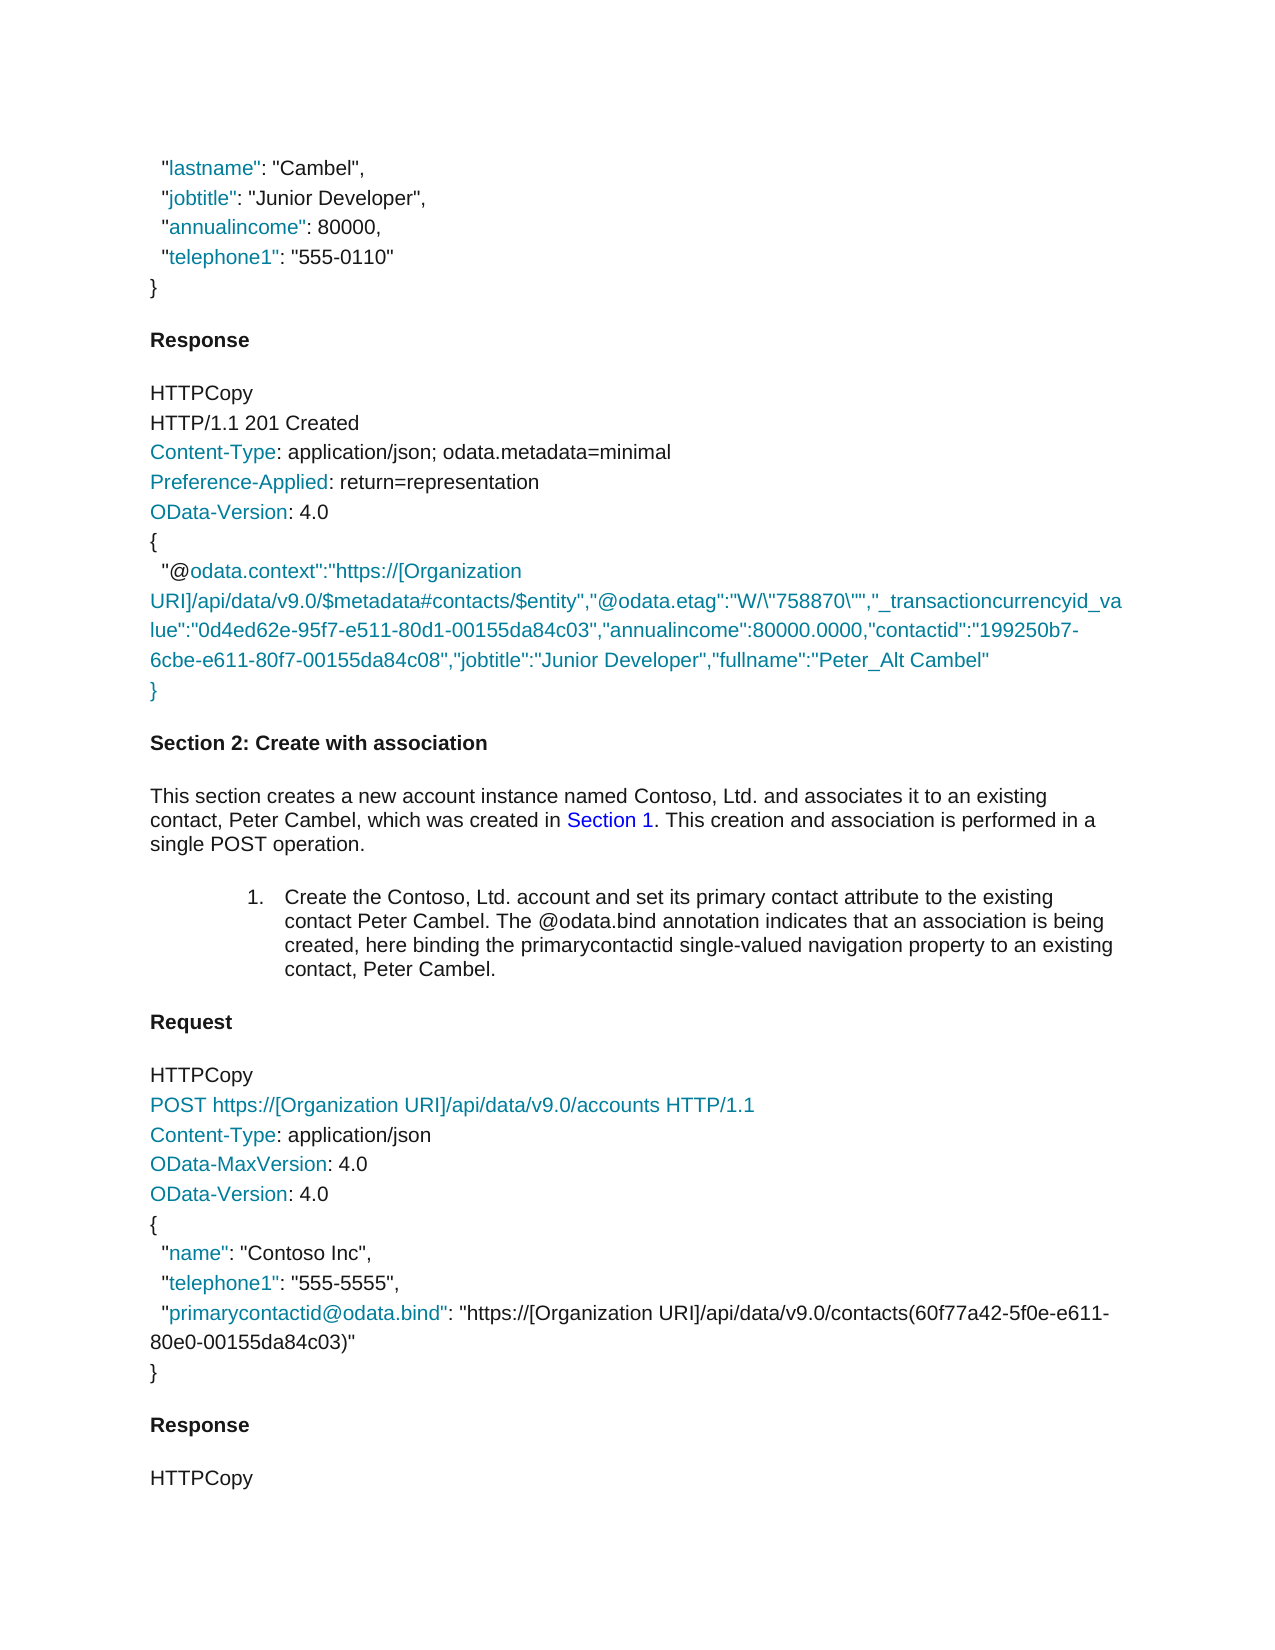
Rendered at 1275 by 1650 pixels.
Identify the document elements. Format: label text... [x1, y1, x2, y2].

text Content-Type: application/json; odata.metadata=minimal [150, 434, 1125, 464]
text OData-MaxVersion: 4.0 [150, 1146, 1125, 1176]
text OData-Version: 4.0 [150, 1176, 1125, 1206]
text Response [150, 328, 1125, 352]
text This section creates a new account instance named Contoso, Ltd. and associates it to an existing contact, Peter Cambel, which was created in Section 1. This creation and association is performed in a single POST operation. [150, 784, 1125, 856]
text "name": "Contoso Inc", [150, 1235, 1125, 1265]
text HTTPCopy [150, 381, 1125, 405]
text } [150, 1354, 1125, 1384]
text OData-Version: 4.0 [150, 494, 1125, 523]
text { [150, 523, 1125, 553]
text HTTPCopy [150, 1063, 1125, 1087]
text } [150, 269, 1125, 298]
text POST https://[Organization URI]/api/data/v9.0/accounts HTTP/1.1 [150, 1087, 1125, 1117]
text "primarycontactid@odata.bind": "https://[Organization URI]/api/data/v9.0/contacts(60f77a42-5f0e-e611-80e0-00155da84c03)" [150, 1295, 1125, 1354]
text Section 2: Create with association [150, 731, 1125, 755]
text Response [150, 1413, 1125, 1437]
text "annualincome": 80000, [150, 209, 1125, 239]
text "telephone1": "555-0110" [150, 239, 1125, 269]
text Preference-Applied: return=representation [150, 464, 1125, 494]
text "lastname": "Cambel", [150, 150, 1125, 180]
list Create the Contoso, Ltd. account and set its primary contact attribute to the existing contact Peter Cambel. The @odata.bind annotation indicates that an association is being created, here binding the primarycontactid single-valued navigation property to an existing contact, Peter Cambel. [247, 885, 1125, 981]
text HTTPCopy [150, 1466, 1125, 1490]
text } [150, 672, 1125, 702]
text { [150, 1206, 1125, 1235]
text Content-Type: application/json [150, 1117, 1125, 1146]
text "@odata.context":"https://[Organization URI]/api/data/v9.0/$metadata#contacts/$entity","@odata.etag":"W/\"758870\"","_transactioncurrencyid_value":"0d4ed62e-95f7-e511-80d1-00155da84c03","annualincome":80000.0000,"contactid":"199250b7-6cbe-e611-80f7-00155da84c08","jobtitle":"Junior Developer","fullname":"Peter_Alt Cambel" [150, 553, 1125, 672]
text Request [150, 1010, 1125, 1034]
text HTTP/1.1 201 Created [150, 405, 1125, 434]
text "jobtitle": "Junior Developer", [150, 180, 1125, 209]
text "telephone1": "555-5555", [150, 1265, 1125, 1295]
